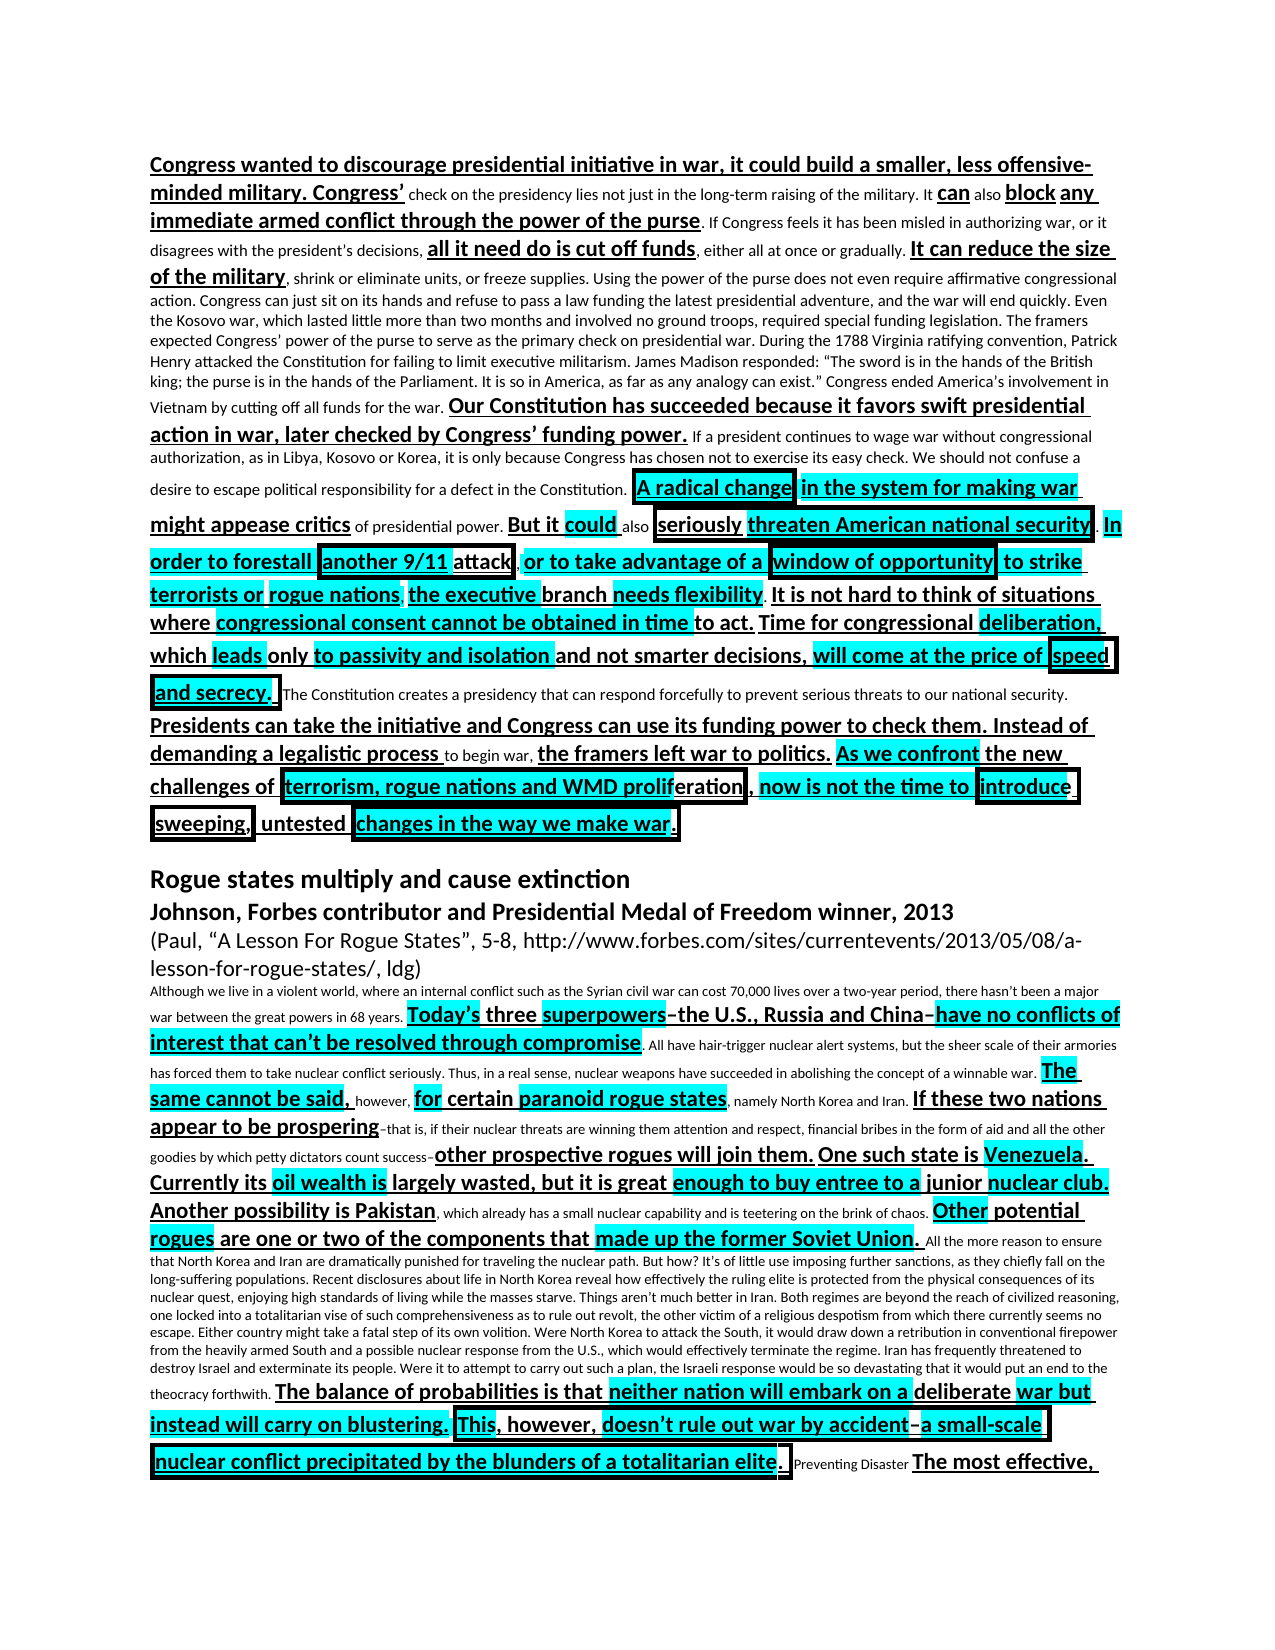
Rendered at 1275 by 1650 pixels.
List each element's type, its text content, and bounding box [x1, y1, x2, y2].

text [150, 982, 1125, 1480]
subtitle Rogue states multiply and cause extinction [150, 863, 1125, 896]
text Johnson, Forbes contributor and Presidential Medal of Freedom winner, 2013 [150, 896, 1125, 926]
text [150, 150, 1125, 842]
text (Paul, “A Lesson For Rogue States”, 5-8, http://www.forbes.com/sites/currentevents/2013/05/08/a-lesson-for-rogue-states/, ldg) [150, 926, 1125, 982]
